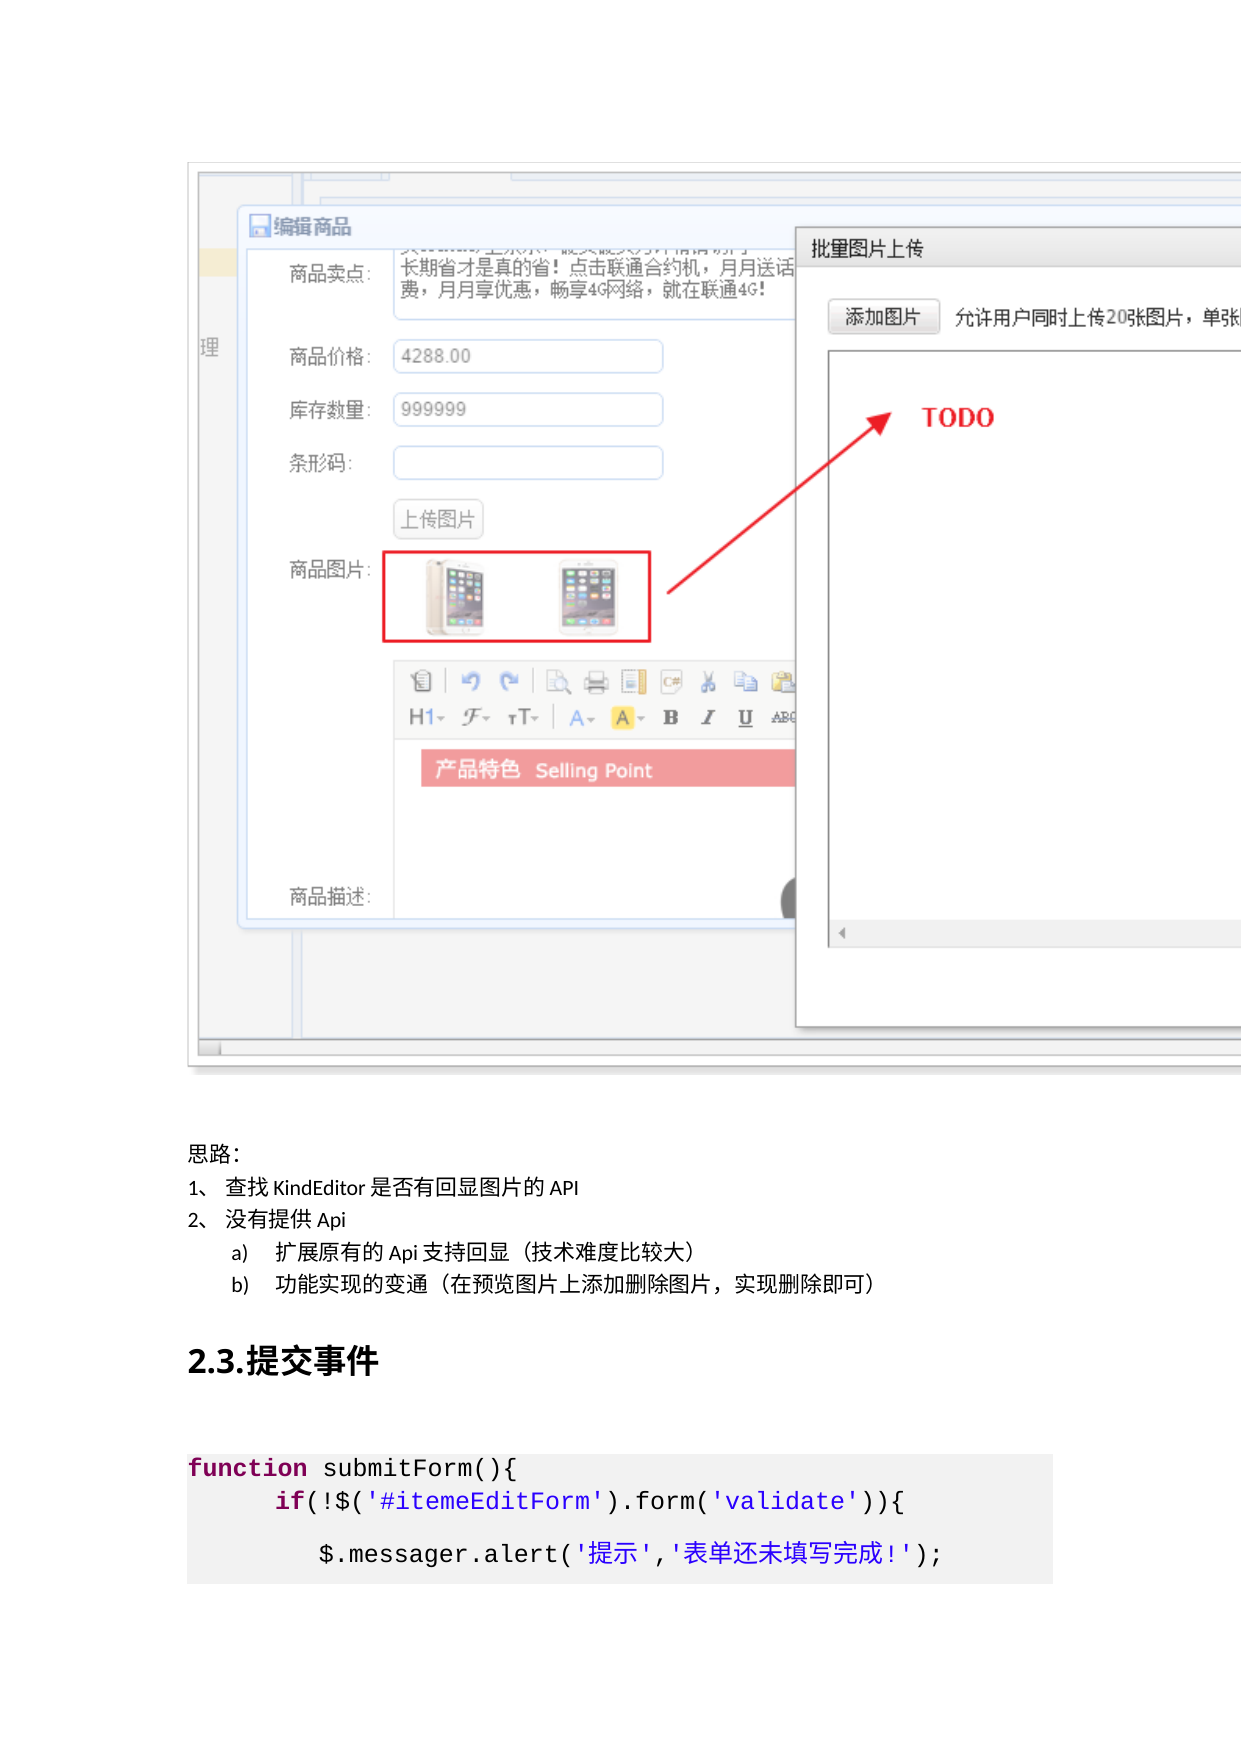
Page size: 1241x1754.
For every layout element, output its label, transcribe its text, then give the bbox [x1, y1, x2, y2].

text function submitForm(){ [187, 1454, 1053, 1486]
text if(!$('#itemeEditForm').form('validate')){ [187, 1486, 1053, 1519]
text $.messager.alert('提示','表单还未填写完成!'); [187, 1519, 1053, 1584]
picture [187, 162, 1241, 1075]
list 扩展原有的Api支持回显（技术难度比较大） [231, 1234, 1053, 1267]
list 没有提供Api [187, 1202, 1053, 1234]
list 功能实现的变通（在预览图片上添加删除图片，实现删除即可） [231, 1267, 1053, 1299]
list 查找KindEditor是否有回显图片的API [187, 1169, 1053, 1202]
subtitle 提交事件 [187, 1327, 1053, 1392]
text 思路： [187, 1137, 1053, 1169]
